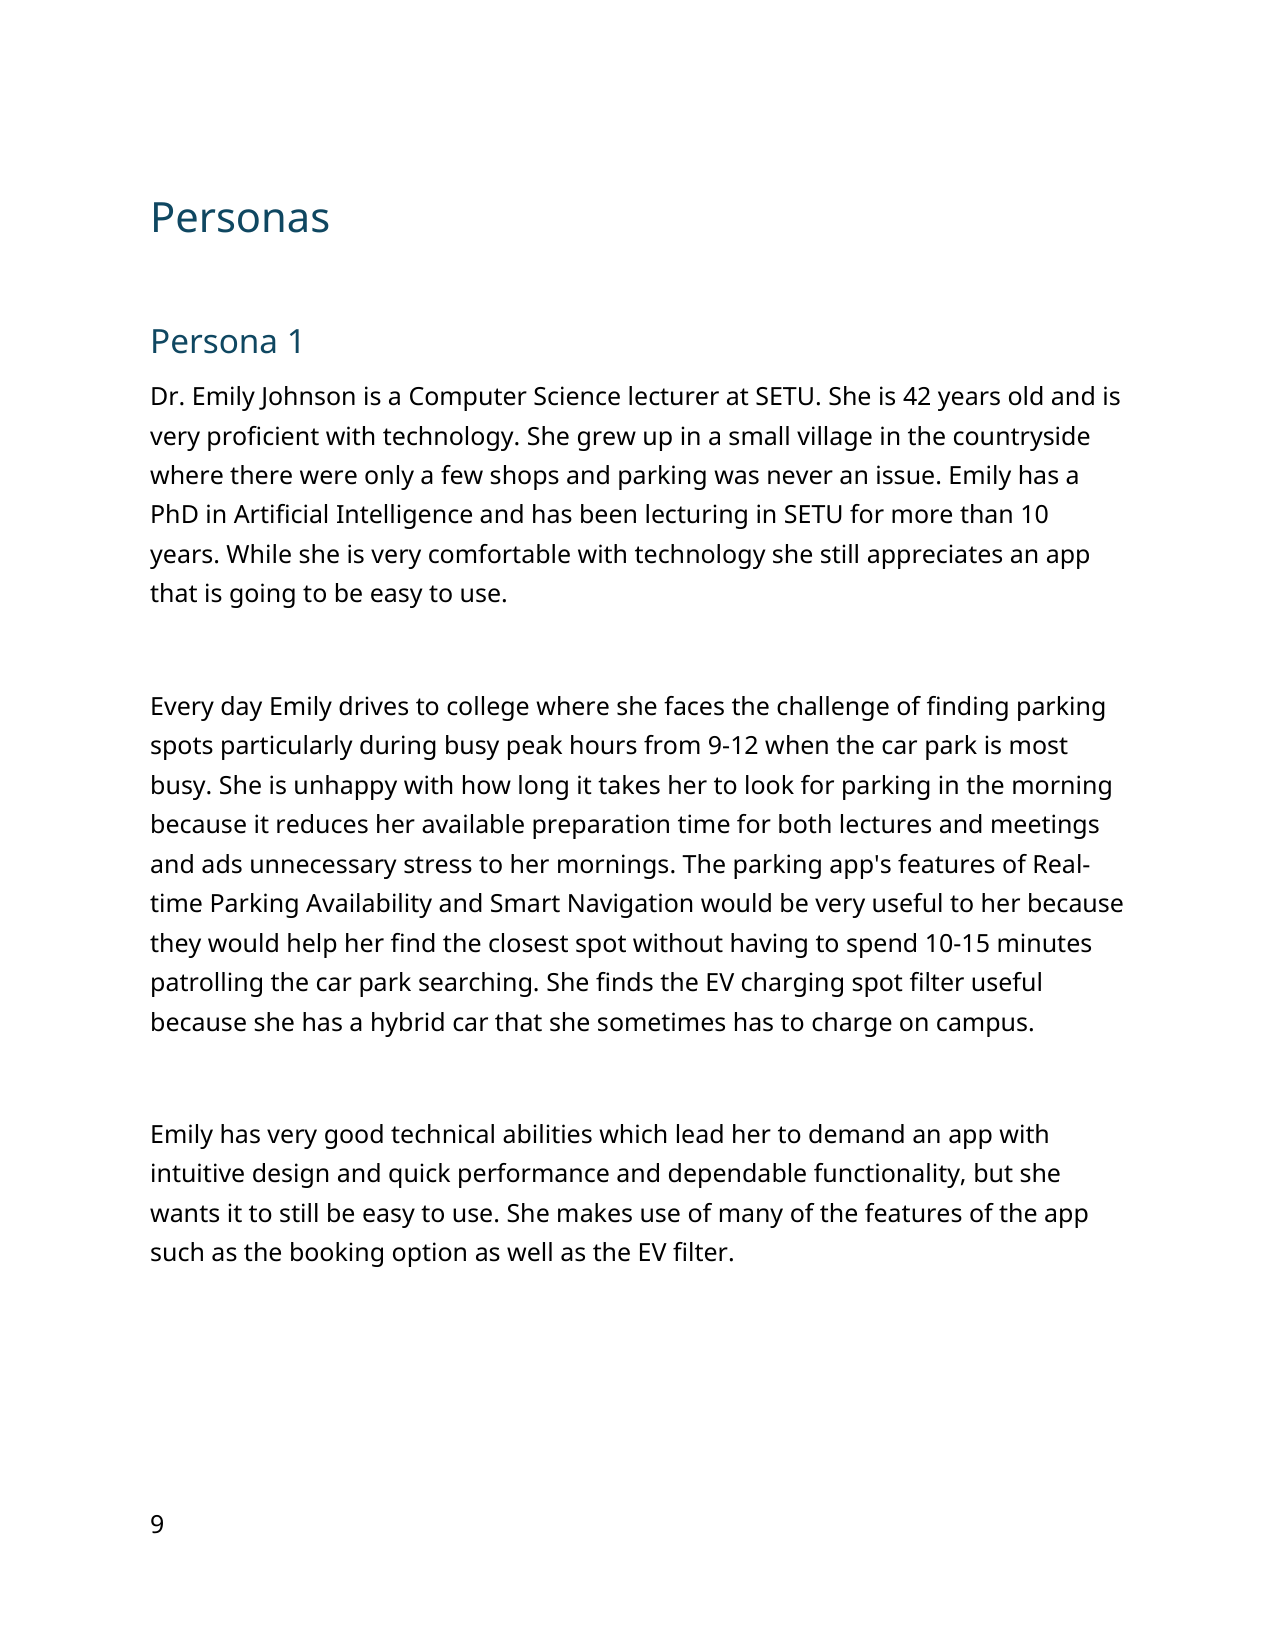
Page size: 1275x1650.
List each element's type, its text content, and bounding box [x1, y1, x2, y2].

text Every day Emily drives to college where she faces the challenge of finding parking spots particularly during busy peak hours from 9-12 when the car park is most busy. She is unhappy with how long it takes her to look for parking in the morning because it reduces her available preparation time for both lectures and meetings and ads unnecessary stress to her mornings. The parking app's features of Real-time Parking Availability and Smart Navigation would be very useful to her because they would help her find the closest spot without having to spend 10-15 minutes patrolling the car park searching. She finds the EV charging spot filter useful because she has a hybrid car that she sometimes has to charge on campus. [150, 688, 1125, 1038]
subtitle Personas [150, 187, 1125, 244]
text Dr. Emily Johnson is a Computer Science lecturer at SETU. She is 42 years old and is very proficient with technology. She grew up in a small village in the countryside where there were only a few shops and parking was never an issue. Emily has a PhD in Artificial Intelligence and has been lecturing in SETU for more than 10 years. While she is very comfortable with technology she still appreciates an app that is going to be easy to use. [150, 379, 1125, 610]
text Emily has very good technical abilities which lead her to demand an app with intuitive design and quick performance and dependable functionality, but she wants it to still be easy to use. She makes use of many of the features of the app such as the booking option as well as the EV filter. [150, 1117, 1125, 1269]
subtitle Persona 1 [150, 318, 1125, 363]
